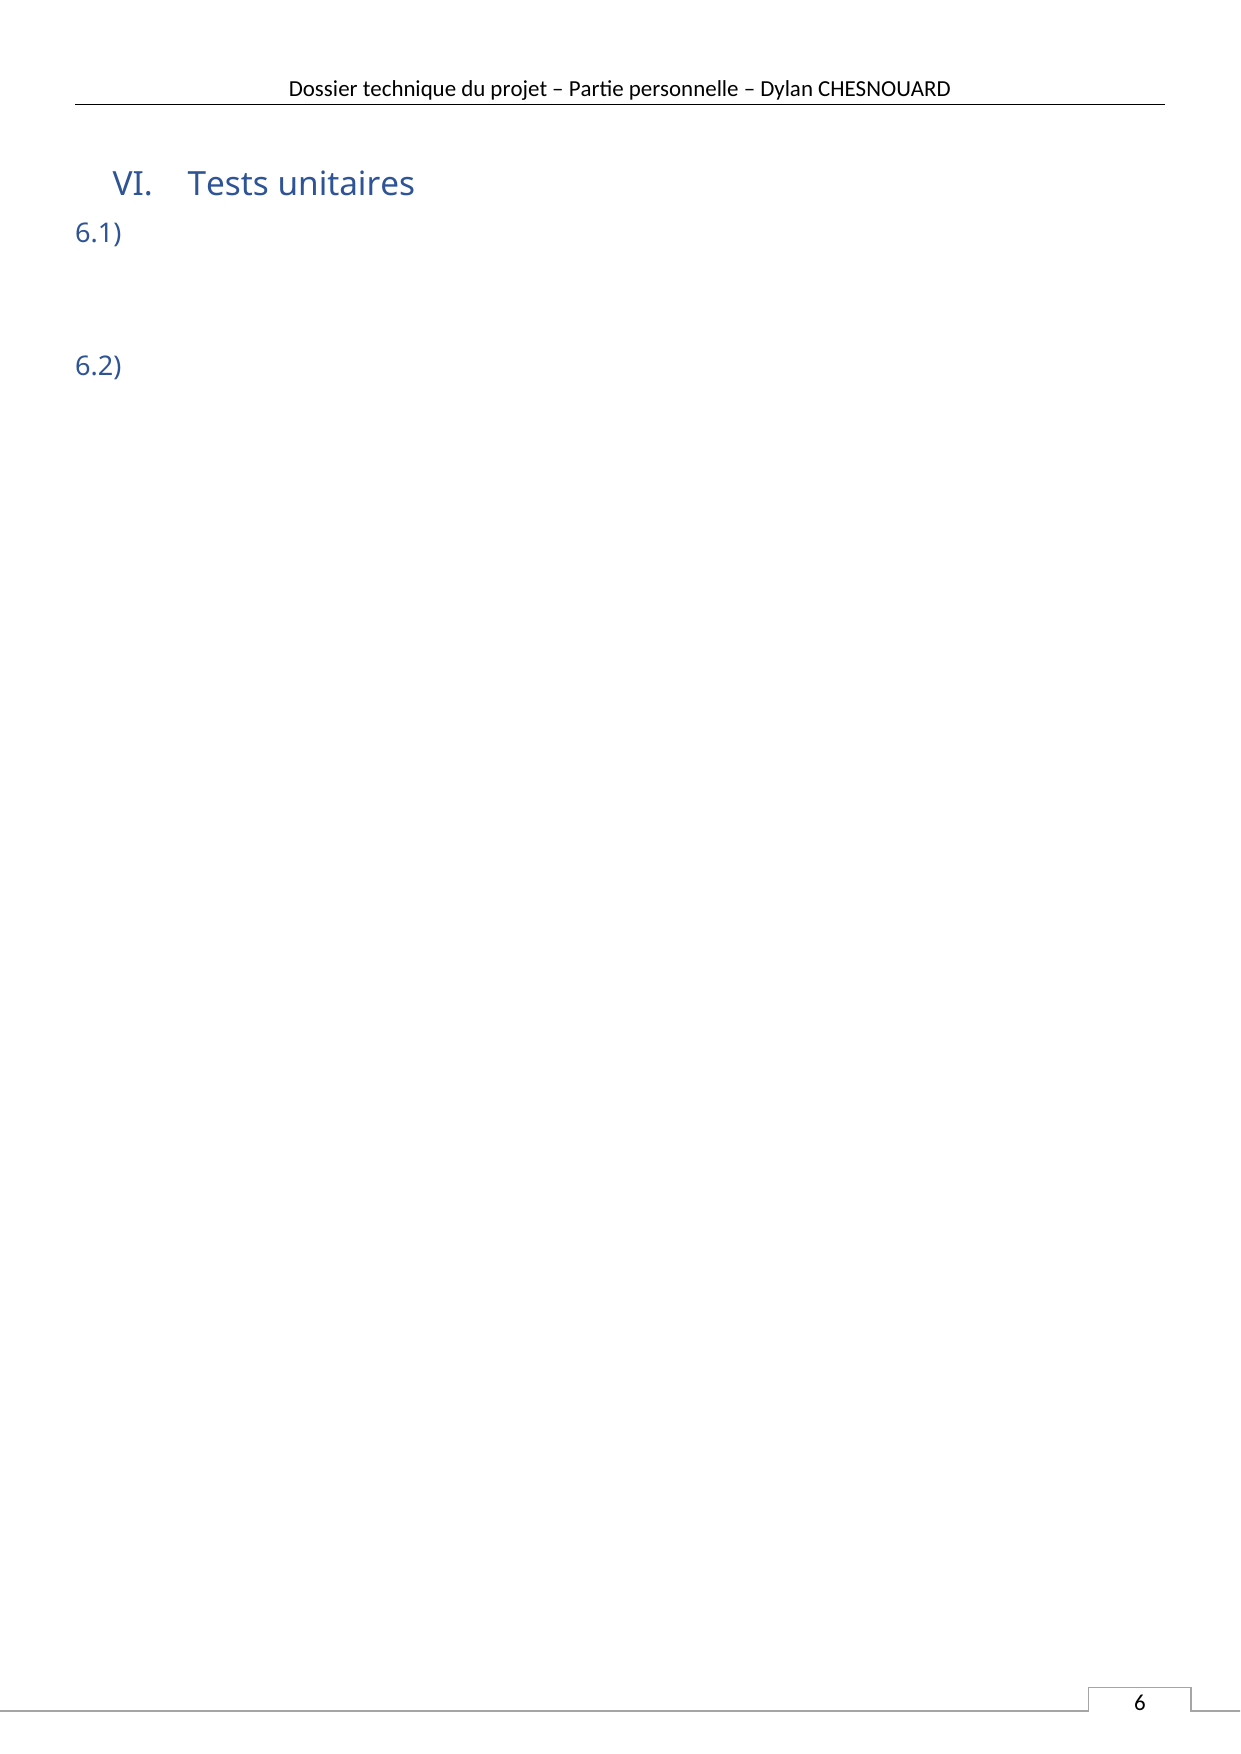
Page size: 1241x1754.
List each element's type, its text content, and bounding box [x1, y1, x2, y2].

subtitle Tests unitaires [112, 160, 1165, 206]
subtitle 6.1) [75, 213, 1165, 250]
subtitle 6.2) [75, 347, 1165, 384]
